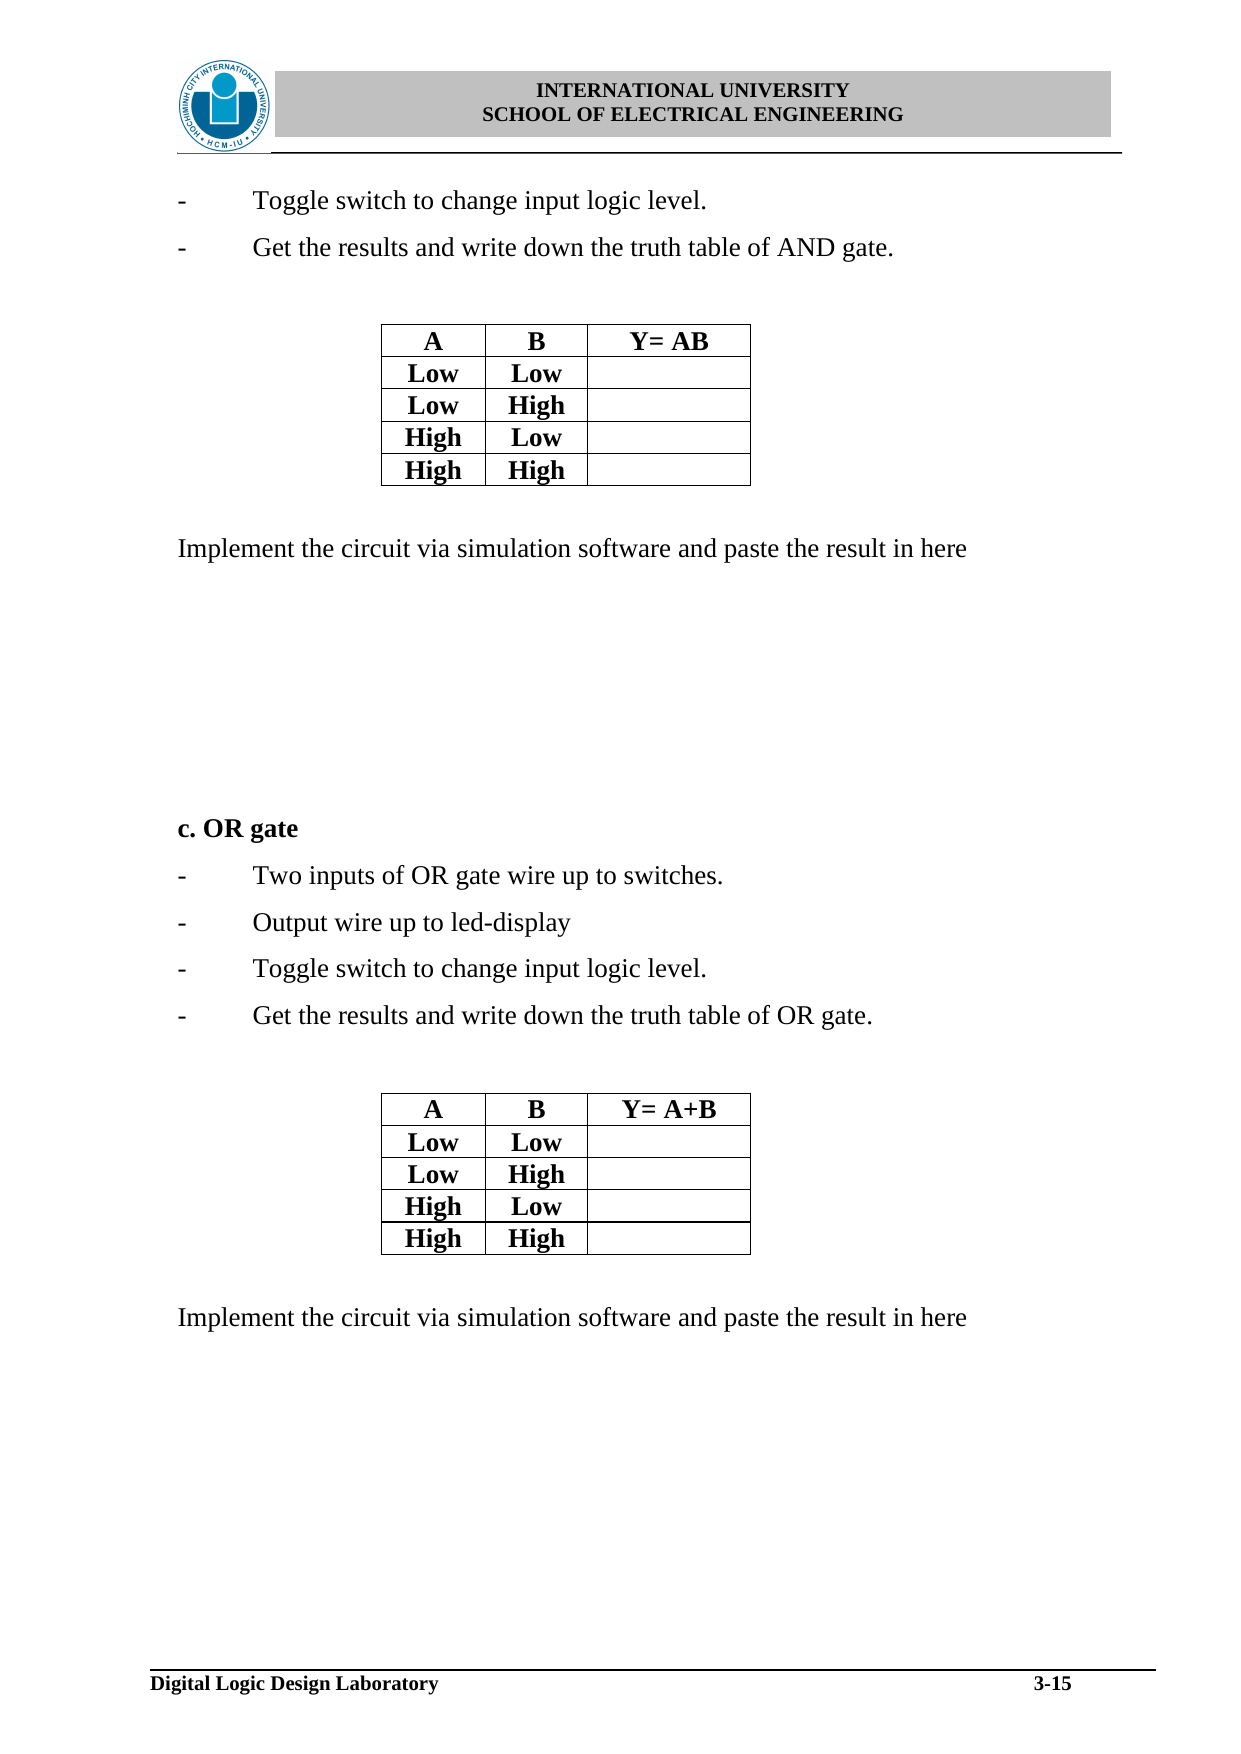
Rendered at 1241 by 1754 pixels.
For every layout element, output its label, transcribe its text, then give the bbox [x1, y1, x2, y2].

table_cell Low [486, 1126, 587, 1157]
table_cell [588, 1158, 750, 1189]
table_cell [588, 422, 750, 453]
table_cell [588, 389, 750, 421]
table_cell High [382, 454, 485, 485]
picture [177, 59, 271, 153]
text - Toggle switch to change input logic level. [177, 953, 1122, 984]
table_header Y= A+B [588, 1094, 750, 1125]
table_cell [588, 1190, 750, 1221]
table_cell High [486, 389, 587, 421]
table_cell Low [382, 1126, 485, 1157]
text c. OR gate [177, 813, 1122, 844]
table_cell High [382, 1190, 485, 1221]
table_cell [588, 1126, 750, 1157]
table_header A [382, 1094, 485, 1125]
text - Get the results and write down the truth table of AND gate. [177, 231, 1122, 262]
table_header A [382, 325, 485, 356]
table_cell [588, 357, 750, 388]
text Implement the circuit via simulation software and paste the result in here [177, 533, 1122, 564]
table_cell High [382, 422, 485, 453]
table_cell High [486, 1223, 587, 1253]
text Implement the circuit via simulation software and paste the result in here [177, 1301, 1122, 1332]
table_header Y= AB [588, 325, 750, 356]
table_header B [486, 1094, 587, 1125]
table_cell High [486, 454, 587, 485]
table_cell Low [486, 1190, 587, 1221]
table_cell [588, 1223, 750, 1253]
text - Output wire up to led-display [177, 906, 1122, 937]
text - Toggle switch to change input logic level. [177, 184, 1122, 215]
table_cell Low [486, 357, 587, 388]
text - Two inputs of OR gate wire up to switches. [177, 859, 1122, 890]
table_header B [486, 325, 587, 356]
table_cell High [382, 1223, 485, 1253]
table_cell [588, 454, 750, 485]
table_cell High [486, 1158, 587, 1189]
table_cell Low [382, 389, 485, 421]
text - Get the results and write down the truth table of OR gate. [177, 999, 1122, 1030]
table_cell Low [382, 357, 485, 388]
table_cell Low [382, 1158, 485, 1189]
table_cell Low [486, 422, 587, 453]
